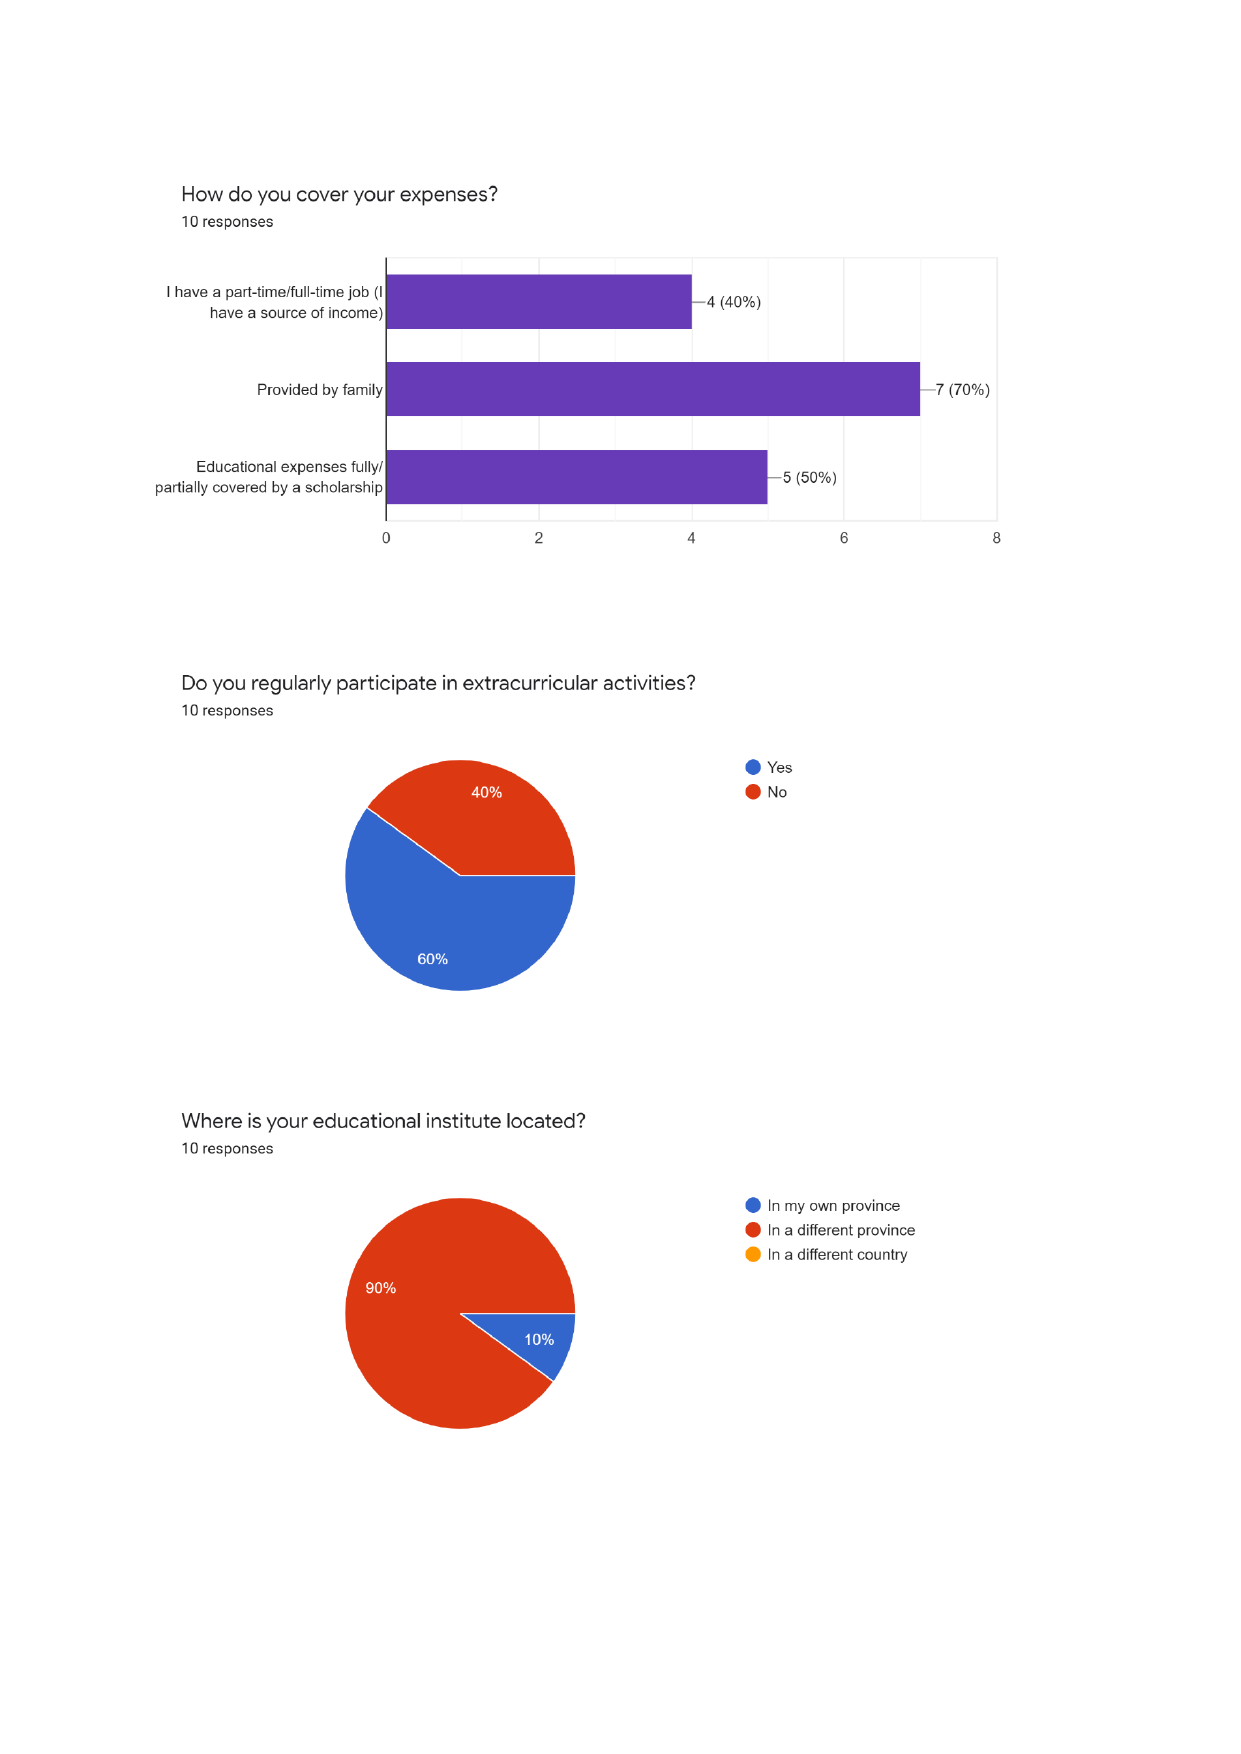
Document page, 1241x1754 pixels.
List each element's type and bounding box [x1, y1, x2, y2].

picture [150, 638, 1091, 1035]
picture [150, 1076, 1091, 1473]
picture [150, 150, 1091, 598]
